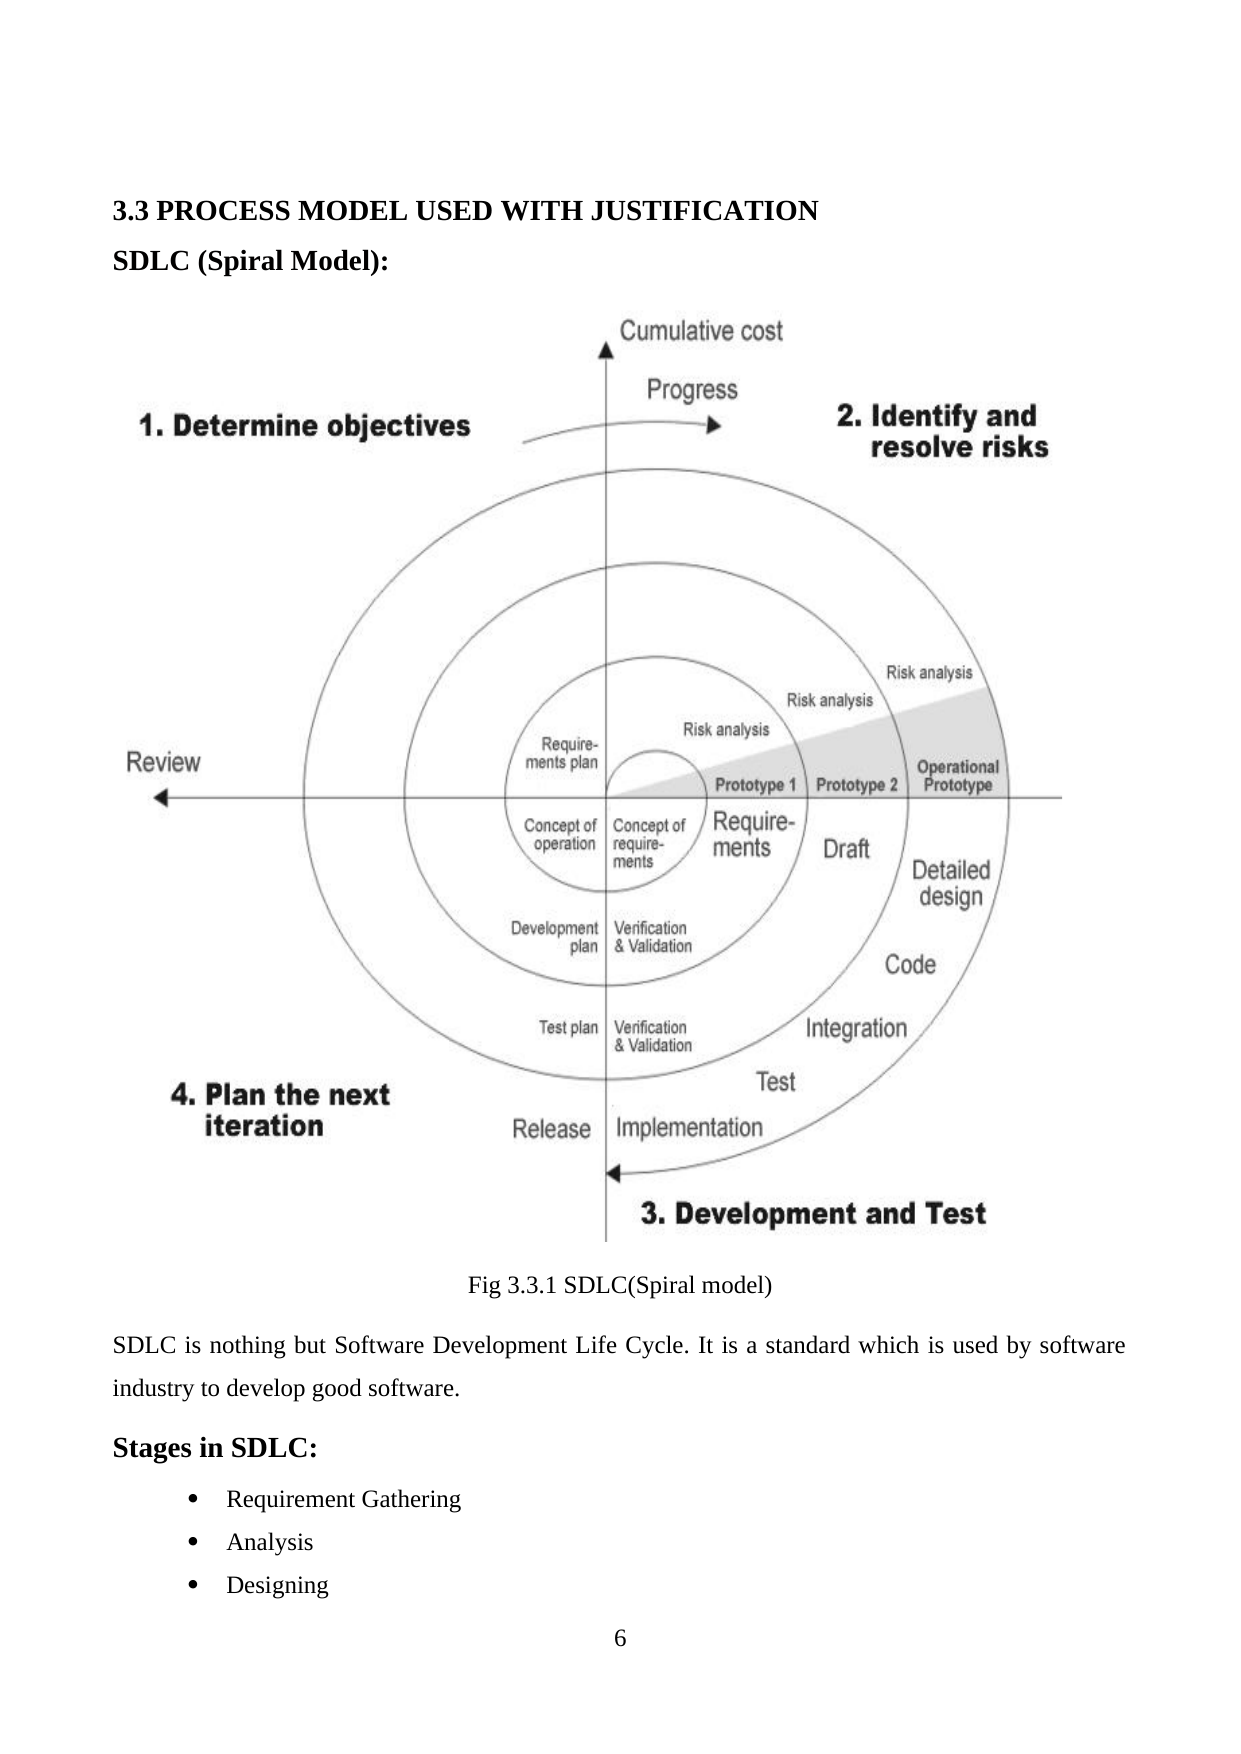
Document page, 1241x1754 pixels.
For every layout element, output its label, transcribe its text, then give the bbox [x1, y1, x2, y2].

list Analysis [188, 1527, 1128, 1556]
text 3.3 PROCESS MODEL USED WITH JUSTIFICATION [112, 193, 1128, 227]
text Fig 3.3.1 SDLC(Spiral model) [112, 1270, 1128, 1299]
list Designing [188, 1571, 1128, 1599]
list Requirement Gathering [188, 1484, 1128, 1513]
picture [121, 302, 1063, 1242]
text SDLC is nothing but Software Development Life Cycle. It is a standard which is used by software industry to develop good software. [112, 1330, 1128, 1402]
text Stages in SDLC: [112, 1430, 1128, 1464]
text SDLC (Spiral Model): [112, 243, 1128, 277]
